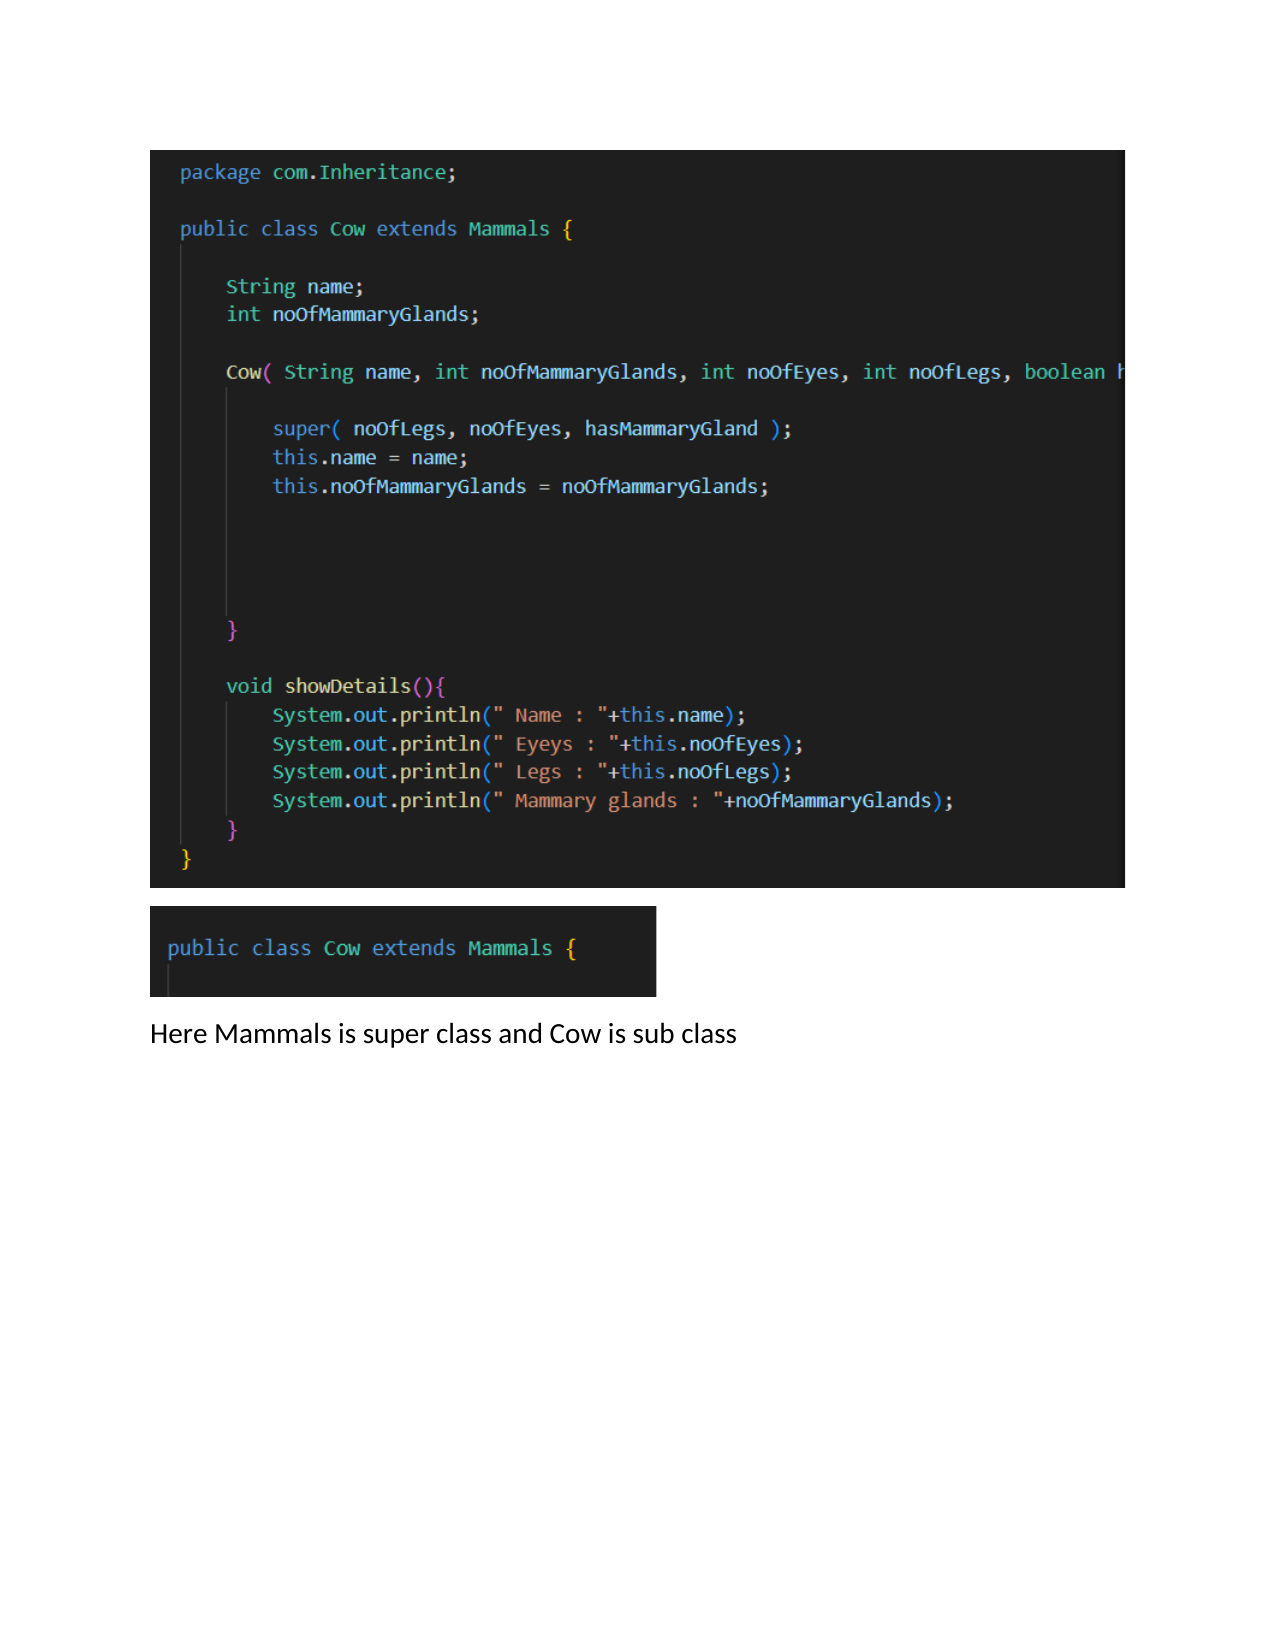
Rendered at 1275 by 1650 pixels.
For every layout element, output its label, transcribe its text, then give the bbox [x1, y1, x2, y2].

picture [150, 906, 657, 997]
text Here Mammals is super class and Cow is sub class [150, 1015, 1125, 1051]
picture [150, 150, 1125, 888]
